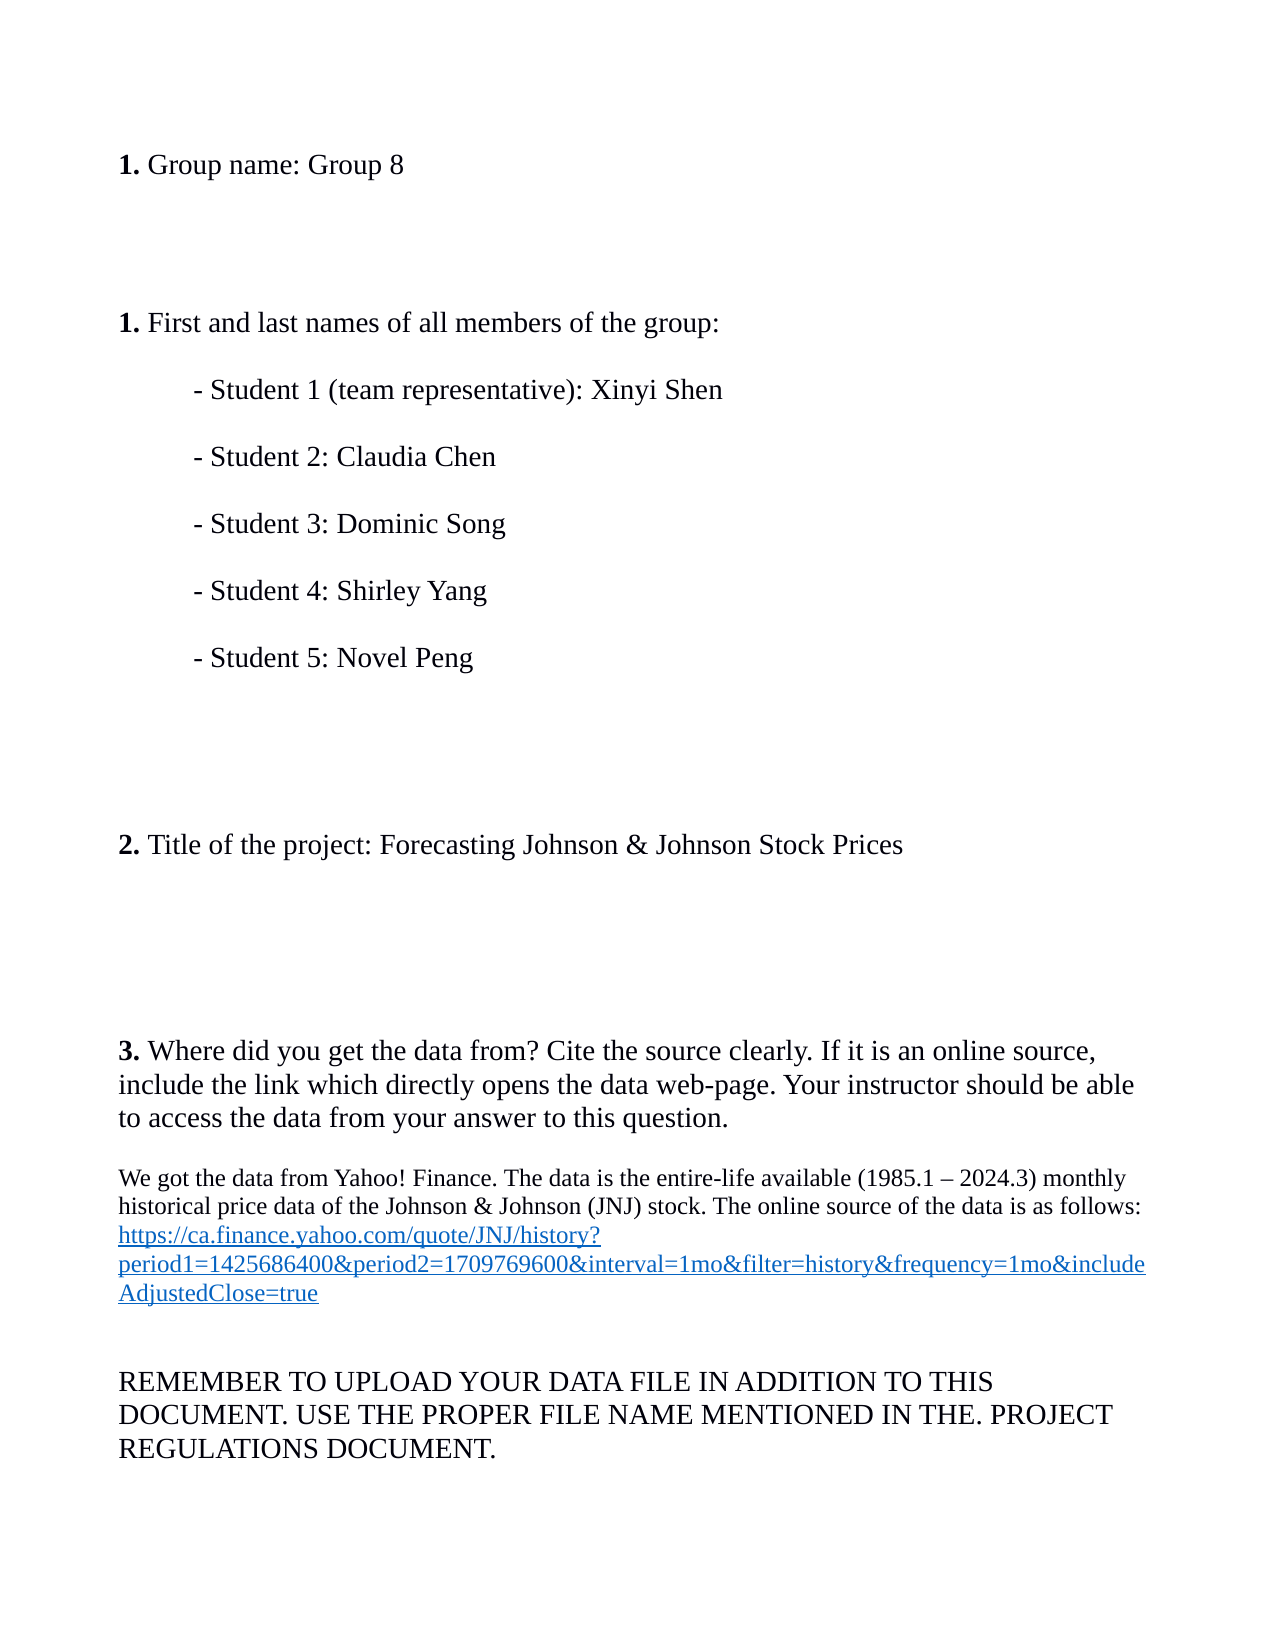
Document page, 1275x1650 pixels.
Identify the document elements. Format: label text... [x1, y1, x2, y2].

text https://ca.finance.yahoo.com/quote/JNJ/history?period1=1425686400&period2=1709769600&interval=1mo&filter=history&frequency=1mo&includeAdjustedClose=true [118, 1220, 1157, 1306]
text REMEMBER TO UPLOAD YOUR DATA FILE IN ADDITION TO THIS DOCUMENT. USE THE PROPER FILE NAME MENTIONED IN THE. PROJECT REGULATIONS DOCUMENT. [118, 1364, 1157, 1464]
text We got the data from Yahoo! Finance. The data is the entire-life available (1985.1 – 2024.3) monthly historical price data of the Johnson & Johnson (JNJ) stock. The online source of the data is as follows: [118, 1163, 1157, 1220]
text - Student 2: Claudia Chen [118, 439, 1157, 473]
text 2. Title of the project: Forecasting Johnson & Johnson Stock Prices [118, 827, 1157, 861]
text - Student 4: Shirley Yang [118, 573, 1157, 607]
text 3. Where did you get the data from? Cite the source clearly. If it is an online source, include the link which directly opens the data web-page. Your instructor should be able to access the data from your answer to this question. [118, 1033, 1157, 1134]
text - Student 1 (team representative): Xinyi Shen [118, 372, 1157, 406]
text - Student 3: Dominic Song [118, 506, 1157, 540]
text 1. Group name: Group 8 [118, 147, 1157, 180]
text 1. First and last names of all members of the group: [118, 305, 1157, 338]
text - Student 5: Novel Peng [118, 640, 1157, 674]
